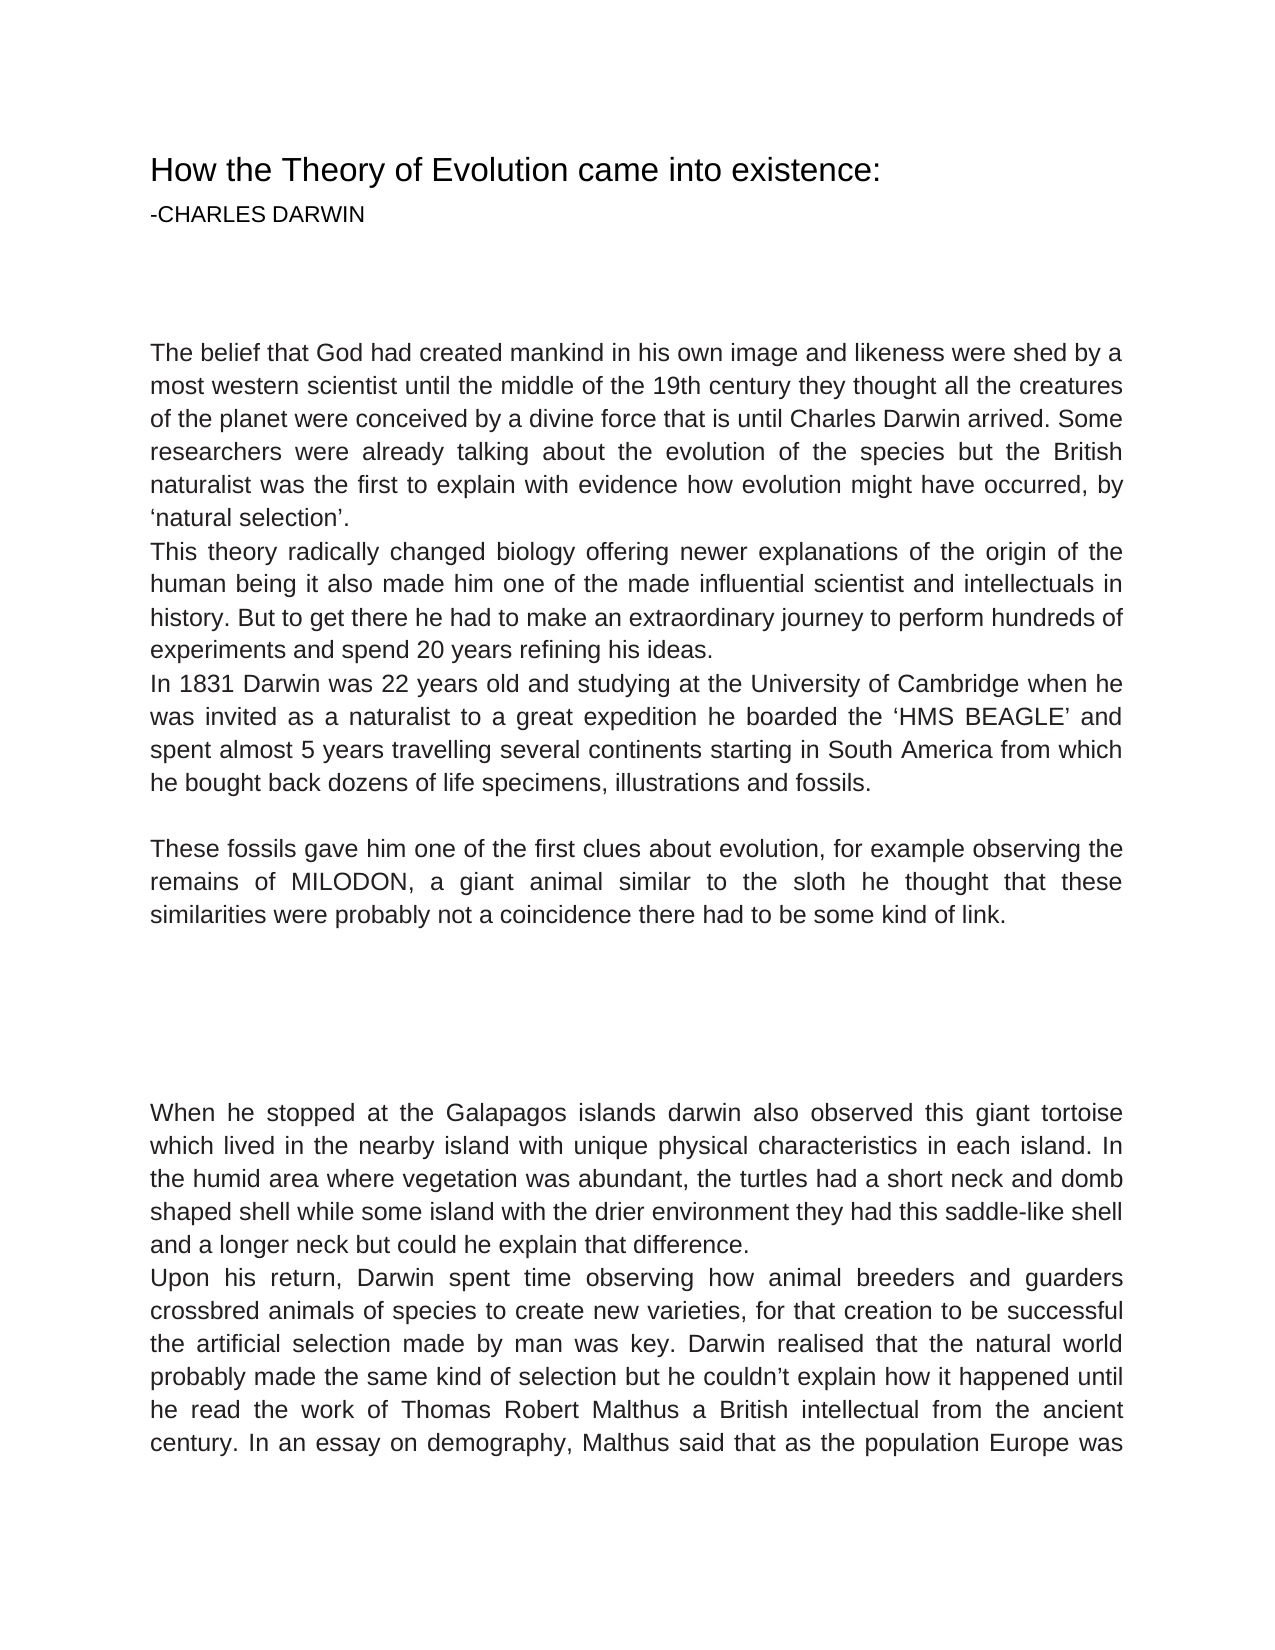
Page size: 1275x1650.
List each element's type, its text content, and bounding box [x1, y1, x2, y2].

text The belief that God had created mankind in his own image and likeness were shed by a most western scientist until the middle of the 19th century they thought all the creatures of the planet were conceived by a divine force that is until Charles Darwin arrived. Some researchers were already talking about the evolution of the species but the British naturalist was the first to explain with evidence how evolution might have occurred, by ‘natural selection’. [150, 338, 1125, 532]
text These fossils gave him one of the first clues about evolution, for example observing the remains of MILODON, a giant animal similar to the sloth he thought that these similarities were probably not a coincidence there had to be some kind of link. [150, 834, 1125, 928]
text When he stopped at the Galapagos islands darwin also observed this giant tortoise which lived in the nearby island with unique physical characteristics in each island. In the humid area where vegetation was abundant, the turtles had a short neck and domb shaped shell while some island with the drier environment they had this saddle-like shell and a longer neck but could he explain that difference. [150, 1098, 1125, 1259]
text -CHARLES DARWIN [150, 201, 1125, 227]
text This theory radically changed biology offering newer explanations of the origin of the human being it also made him one of the made influential scientist and intellectuals in history. But to get there he had to make an extraordinary journey to perform hundreds of experiments and spend 20 years refining his ideas. [150, 536, 1125, 664]
text In 1831 Darwin was 22 years old and studying at the University of Cambridge when he was invited as a naturalist to a great expedition he boarded the ‘HMS BEAGLE’ and spent almost 5 years travelling several continents starting in South America from which he bought back dozens of life specimens, illustrations and fossils. [150, 668, 1125, 796]
subtitle How the Theory of Evolution came into existence: [150, 150, 1125, 188]
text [150, 1263, 1125, 1457]
